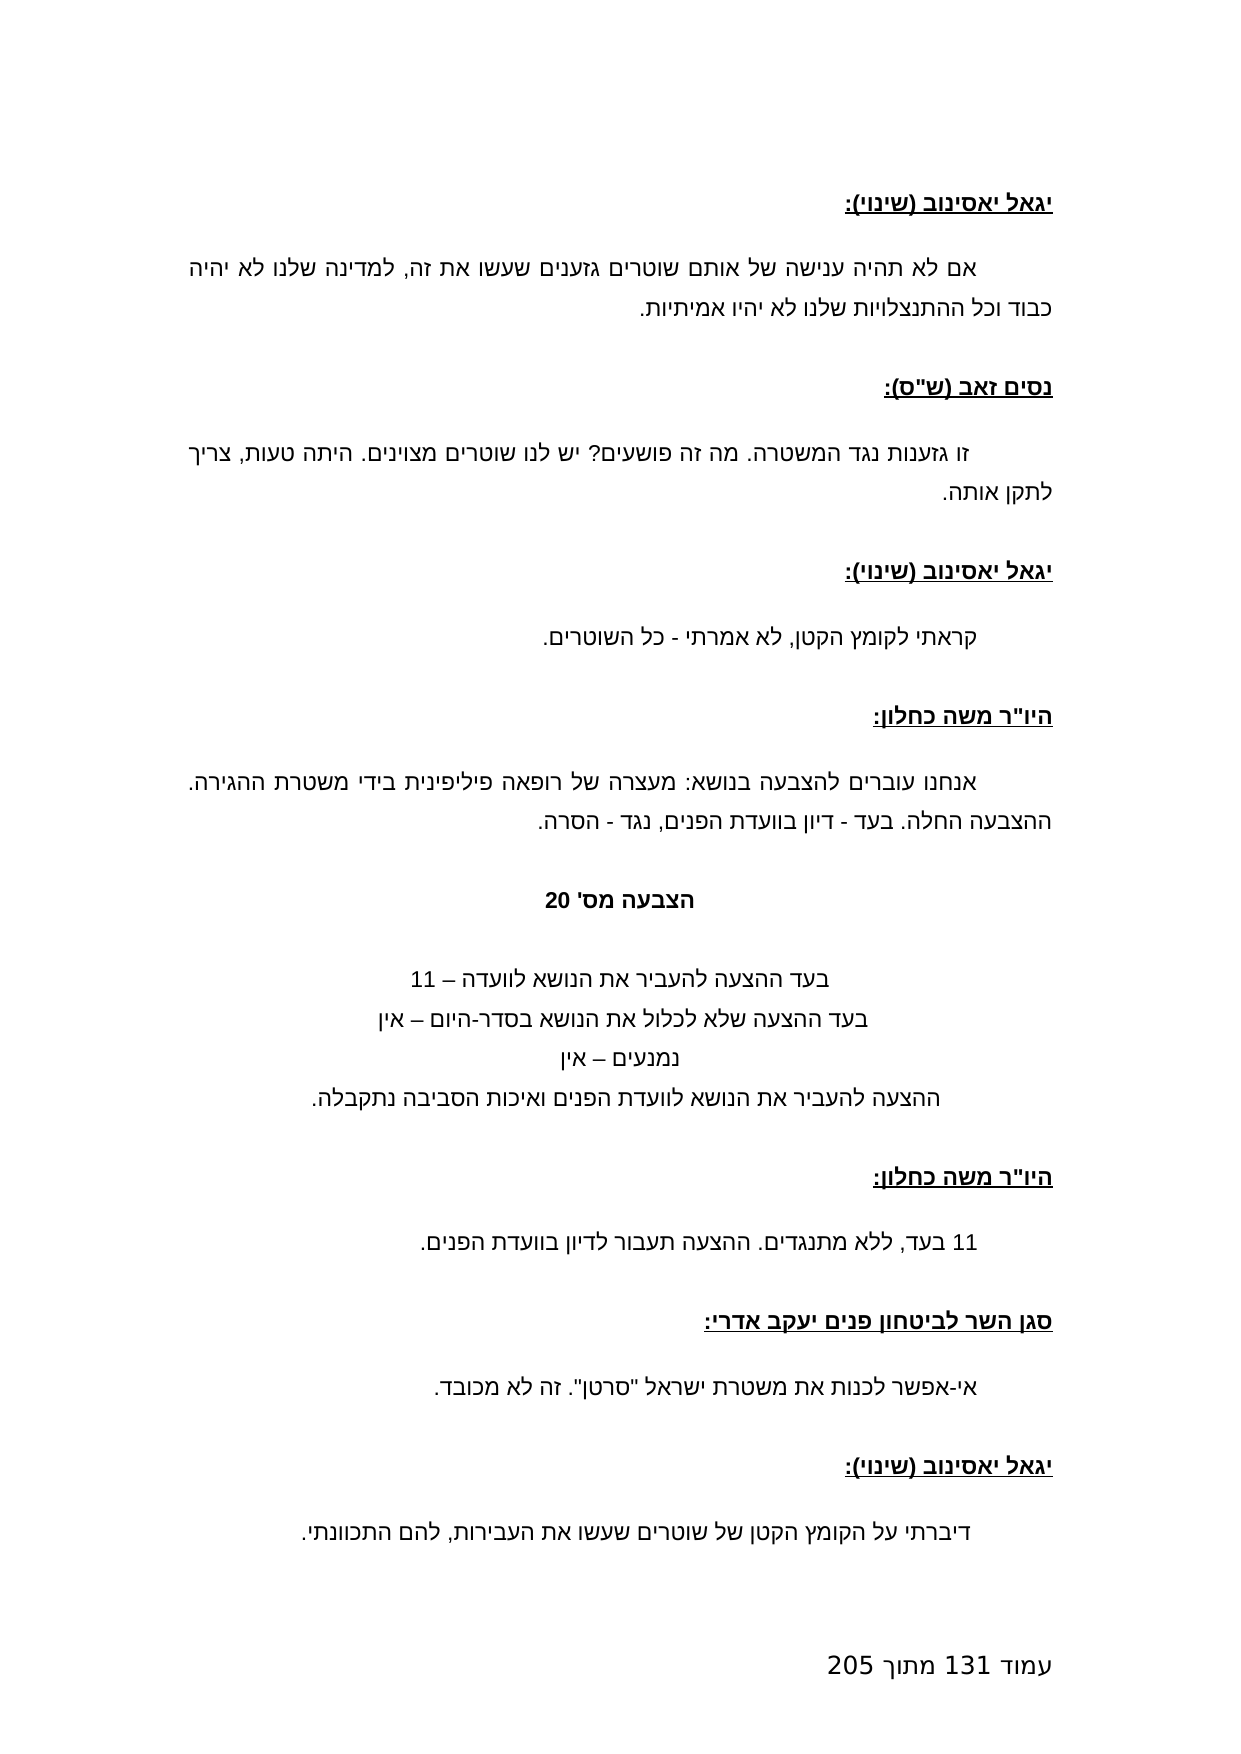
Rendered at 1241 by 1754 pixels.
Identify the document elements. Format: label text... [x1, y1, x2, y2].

text אם לא תהיה ענישה של אותם שוטרים גזענים שעשו את זה, למדינה שלנו לא יהיה כבוד וכל ההתנצלויות שלנו לא יהיו אמיתיות. [187, 255, 1053, 321]
text נמנעים – אין [187, 1045, 1053, 1071]
text אנחנו עוברים להצבעה בנושא: מעצרה של רופאה פיליפינית בידי משטרת ההגירה. ההצבעה החלה. בעד - דיון בוועדת הפנים, נגד - הסרה. [187, 769, 1053, 834]
text נסים זאב (ש"ס): [187, 374, 1053, 400]
text סגן השר לביטחון פנים יעקב אדרי: [187, 1308, 1053, 1334]
text 11 בעד, ללא מתנגדים. ההצעה תעבור לדיון בוועדת הפנים. [187, 1229, 1053, 1256]
text בעד ההצעה להעביר את הנושא לוועדה – 11 [187, 966, 1053, 992]
text יגאל יאסינוב (שינוי): [187, 558, 1053, 584]
text דיברתי על הקומץ הקטן של שוטרים שעשו את העבירות, להם התכוונתי. [187, 1519, 1053, 1545]
text ההצעה להעביר את הנושא לוועדת הפנים ואיכות הסביבה נתקבלה. [187, 1084, 1053, 1111]
text הצבעה מס' 20 [187, 887, 1053, 913]
text בעד ההצעה שלא לכלול את הנושא בסדר-היום – אין [187, 1006, 1053, 1032]
text קראתי לקומץ הקטן, לא אמרתי - כל השוטרים. [187, 624, 1053, 650]
text היו"ר משה כחלון: [187, 1163, 1053, 1190]
text היו"ר משה כחלון: [187, 703, 1053, 729]
text יגאל יאסינוב (שינוי): [187, 189, 1053, 216]
text אי-אפשר לכנות את משטרת ישראל "סרטן". זה לא מכובד. [187, 1374, 1053, 1400]
text זו גזענות נגד המשטרה. מה זה פושעים? יש לנו שוטרים מצוינים. היתה טעות, צריך לתקן אותה. [187, 439, 1053, 505]
text יגאל יאסינוב (שינוי): [187, 1453, 1053, 1479]
